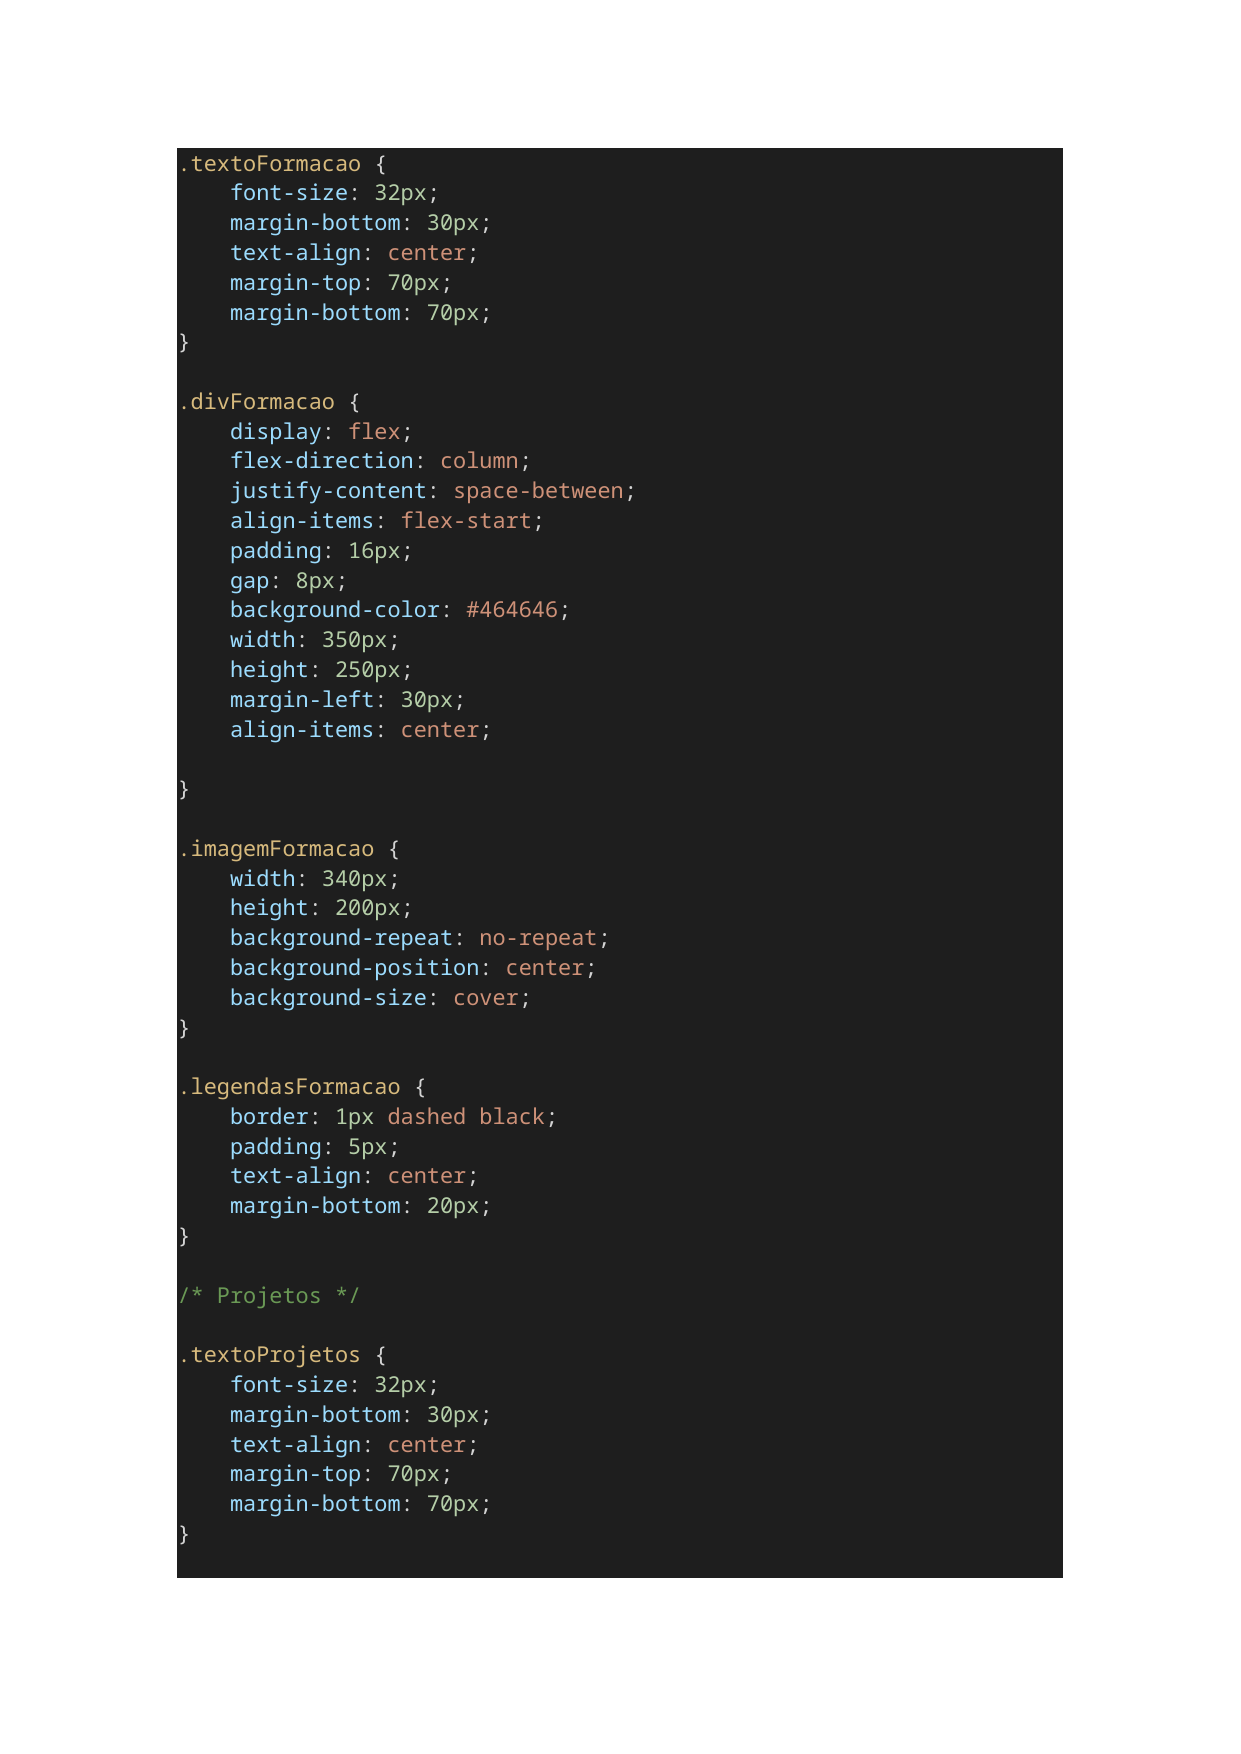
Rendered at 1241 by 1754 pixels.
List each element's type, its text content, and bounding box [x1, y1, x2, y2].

text display: flex; [177, 416, 1063, 446]
text height: 250px; [177, 654, 1063, 684]
text } [177, 773, 1063, 803]
text align-items: flex-start; [177, 505, 1063, 535]
text margin-bottom: 30px; [177, 1399, 1063, 1429]
text margin-bottom: 70px; [177, 1488, 1063, 1518]
text font-size: 32px; [177, 177, 1063, 207]
text } [177, 1518, 1063, 1548]
text margin-top: 70px; [177, 267, 1063, 297]
text text-align: center; [177, 1161, 1063, 1190]
text .imagemFormacao { [177, 833, 1063, 863]
text width: 350px; [177, 624, 1063, 654]
text flex-direction: column; [177, 446, 1063, 475]
text .divFormacao { [177, 386, 1063, 416]
text } [177, 1012, 1063, 1041]
text margin-left: 30px; [177, 684, 1063, 714]
text background-size: cover; [177, 982, 1063, 1012]
text align-items: center; [177, 714, 1063, 743]
text .textoFormacao { [177, 148, 1063, 177]
text padding: 5px; [177, 1131, 1063, 1161]
text /* Projetos */ [177, 1280, 1063, 1309]
text margin-bottom: 30px; [177, 207, 1063, 237]
text margin-bottom: 70px; [177, 297, 1063, 326]
text } [177, 1220, 1063, 1250]
text background-position: center; [177, 952, 1063, 982]
text background-color: #464646; [177, 594, 1063, 624]
text margin-bottom: 20px; [177, 1190, 1063, 1220]
text border: 1px dashed black; [177, 1101, 1063, 1131]
text justify-content: space-between; [177, 475, 1063, 505]
text padding: 16px; [177, 535, 1063, 565]
text margin-top: 70px; [177, 1458, 1063, 1488]
text font-size: 32px; [177, 1369, 1063, 1399]
text background-repeat: no-repeat; [177, 922, 1063, 952]
text width: 340px; [177, 863, 1063, 892]
text gap: 8px; [177, 565, 1063, 594]
text text-align: center; [177, 237, 1063, 267]
text } [177, 326, 1063, 356]
text .legendasFormacao { [177, 1071, 1063, 1101]
text text-align: center; [177, 1429, 1063, 1458]
text height: 200px; [177, 892, 1063, 922]
text .textoProjetos { [177, 1339, 1063, 1369]
